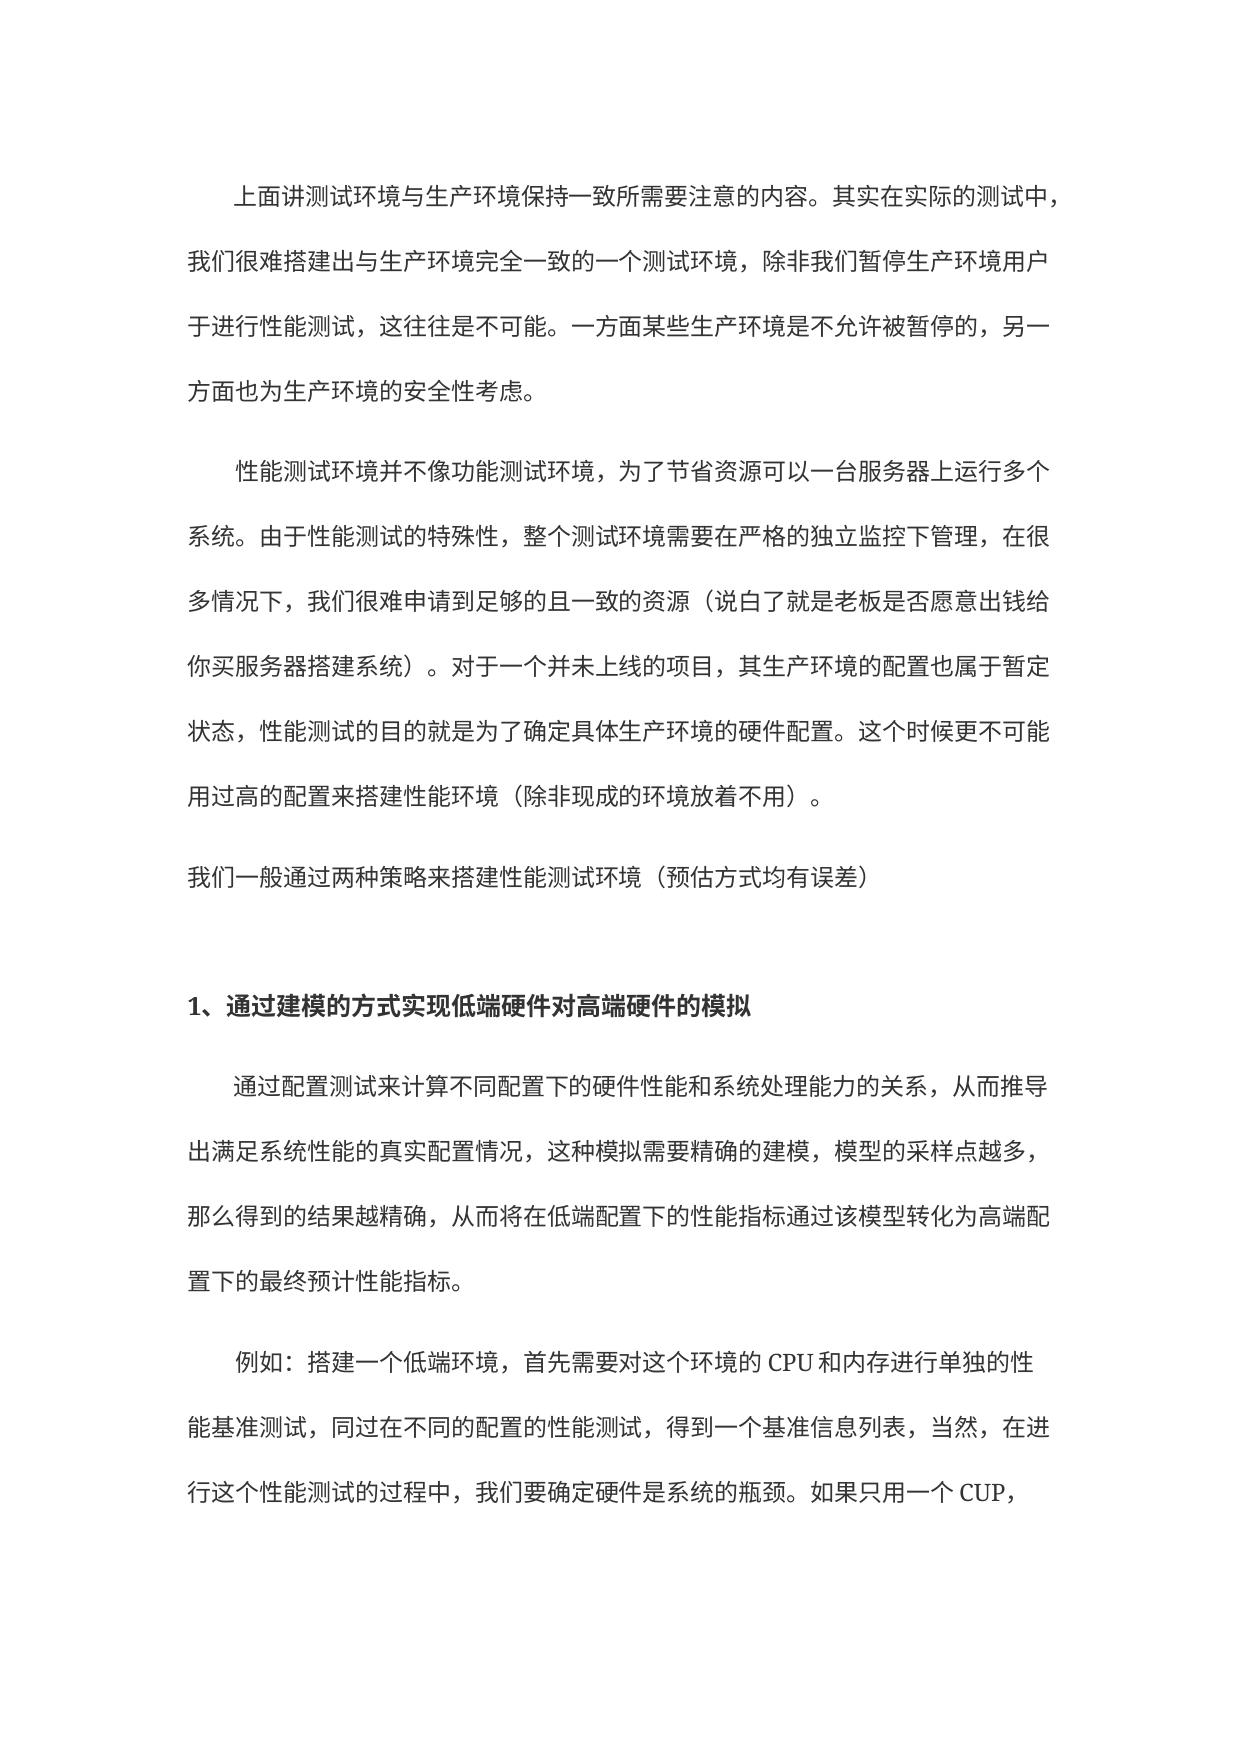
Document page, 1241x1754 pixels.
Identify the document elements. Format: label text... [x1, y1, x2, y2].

text 上面讲测试环境与生产环境保持一致所需要注意的内容。其实在实际的测试中，我们很难搭建出与生产环境完全一致的一个测试环境，除非我们暂停生产环境用户于进行性能测试，这往往是不可能。一方面某些生产环境是不允许被暂停的，另一方面也为生产环境的安全性考虑。 [187, 162, 1053, 422]
text 通过配置测试来计算不同配置下的硬件性能和系统处理能力的关系，从而推导出满足系统性能的真实配置情况，这种模拟需要精确的建模，模型的采样点越多，那么得到的结果越精确，从而将在低端配置下的性能指标通过该模型转化为高端配置下的最终预计性能指标。 [187, 1053, 1053, 1313]
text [187, 1328, 1053, 1523]
text 我们一般通过两种策略来搭建性能测试环境（预估方式均有误差） [187, 843, 1053, 908]
text 1、通过建模的方式实现低端硬件对高端硬件的模拟 [187, 972, 1053, 1037]
text 性能测试环境并不像功能测试环境，为了节省资源可以一台服务器上运行多个系统。由于性能测试的特殊性，整个测试环境需要在严格的独立监控下管理，在很多情况下，我们很难申请到足够的且一致的资源（说白了就是老板是否愿意出钱给你买服务器搭建系统）。对于一个并未上线的项目，其生产环境的配置也属于暂定状态，性能测试的目的就是为了确定具体生产环境的硬件配置。这个时候更不可能用过高的配置来搭建性能环境（除非现成的环境放着不用）。 [187, 438, 1053, 828]
